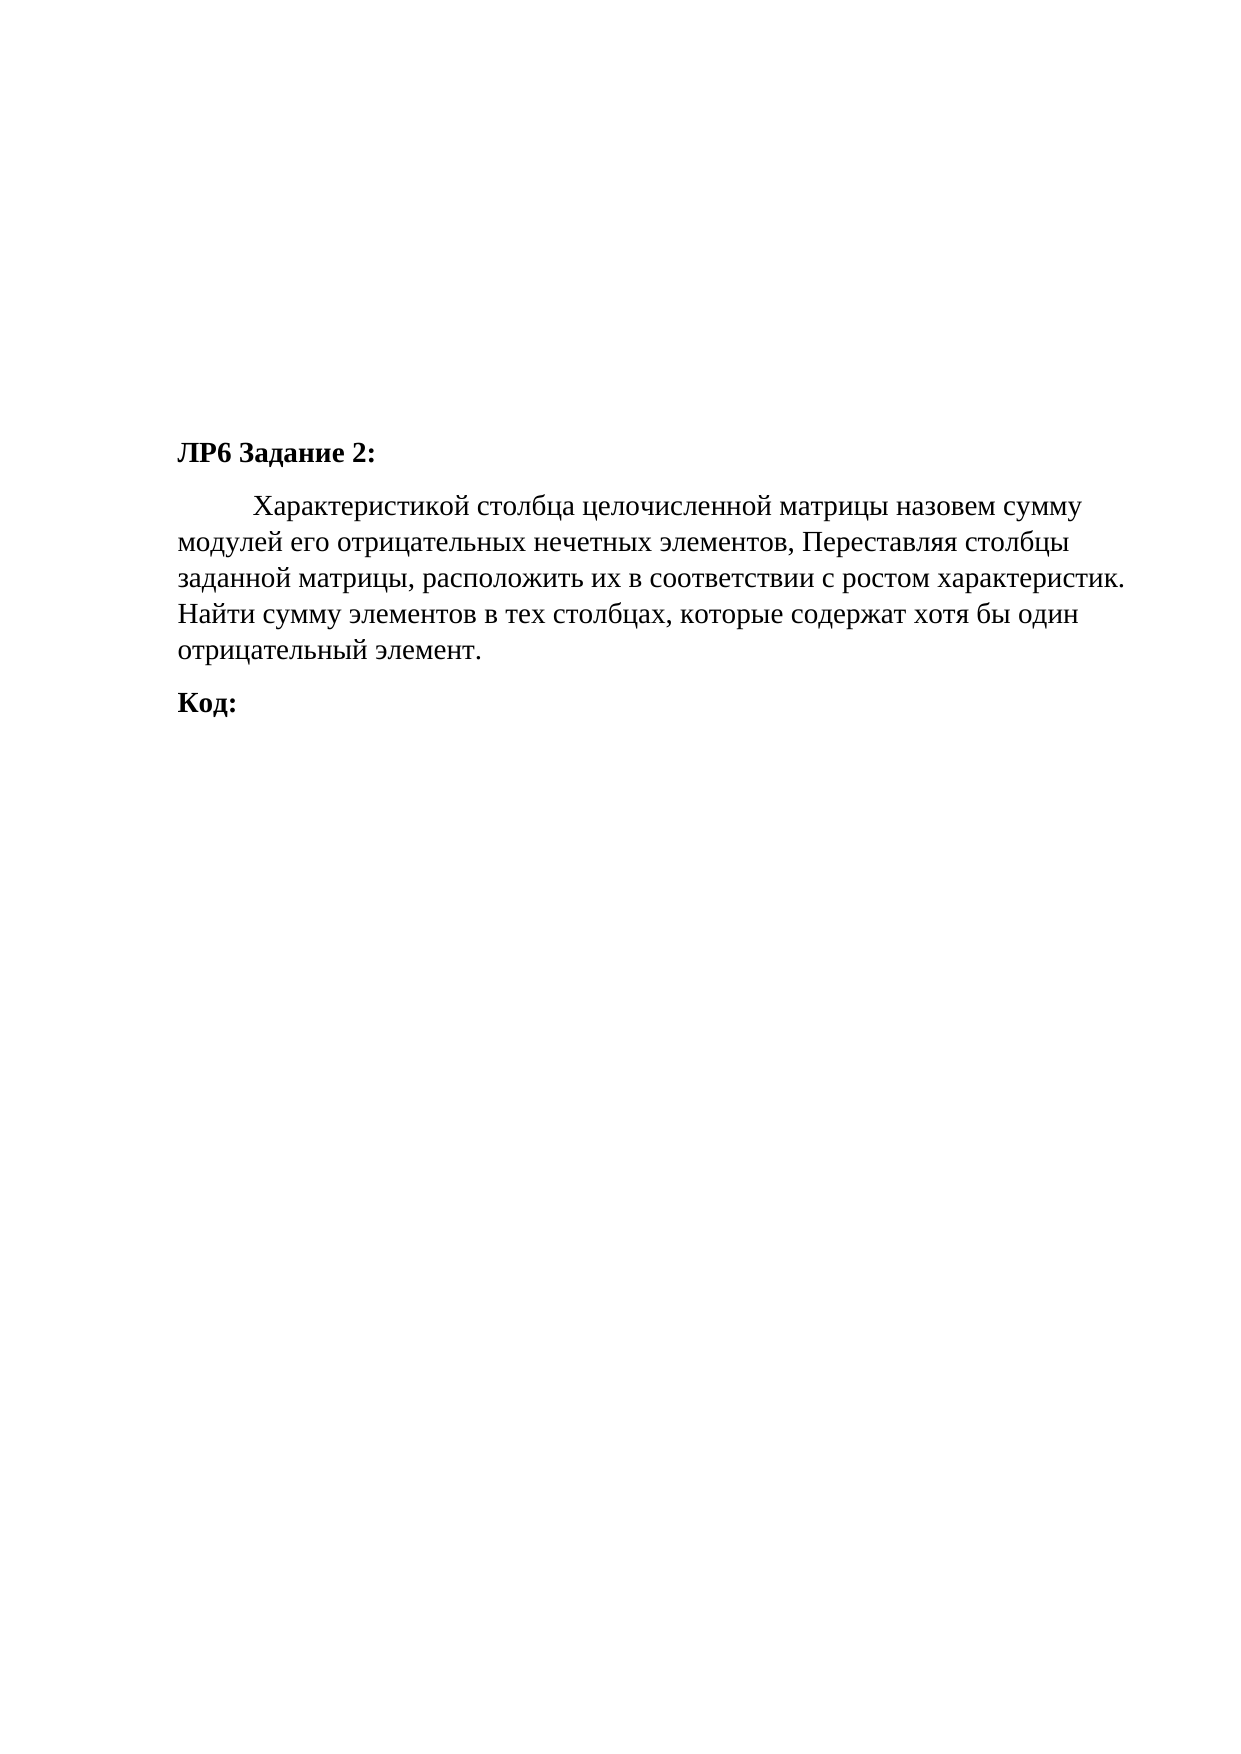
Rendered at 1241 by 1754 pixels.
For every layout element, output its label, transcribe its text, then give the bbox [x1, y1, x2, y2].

text Характеристикой столбца целочисленной матрицы назовем сумму модулей его отрицательных нечетных элементов, Переставляя столбцы заданной матрицы, расположить их в соответствии с ростом характеристик. Найти сумму элементов в тех столбцах, которые содержат хотя бы один отрицательный элемент. [177, 488, 1152, 666]
text ЛР6 Задание 2: [177, 435, 1152, 468]
text Код: [177, 685, 1152, 719]
